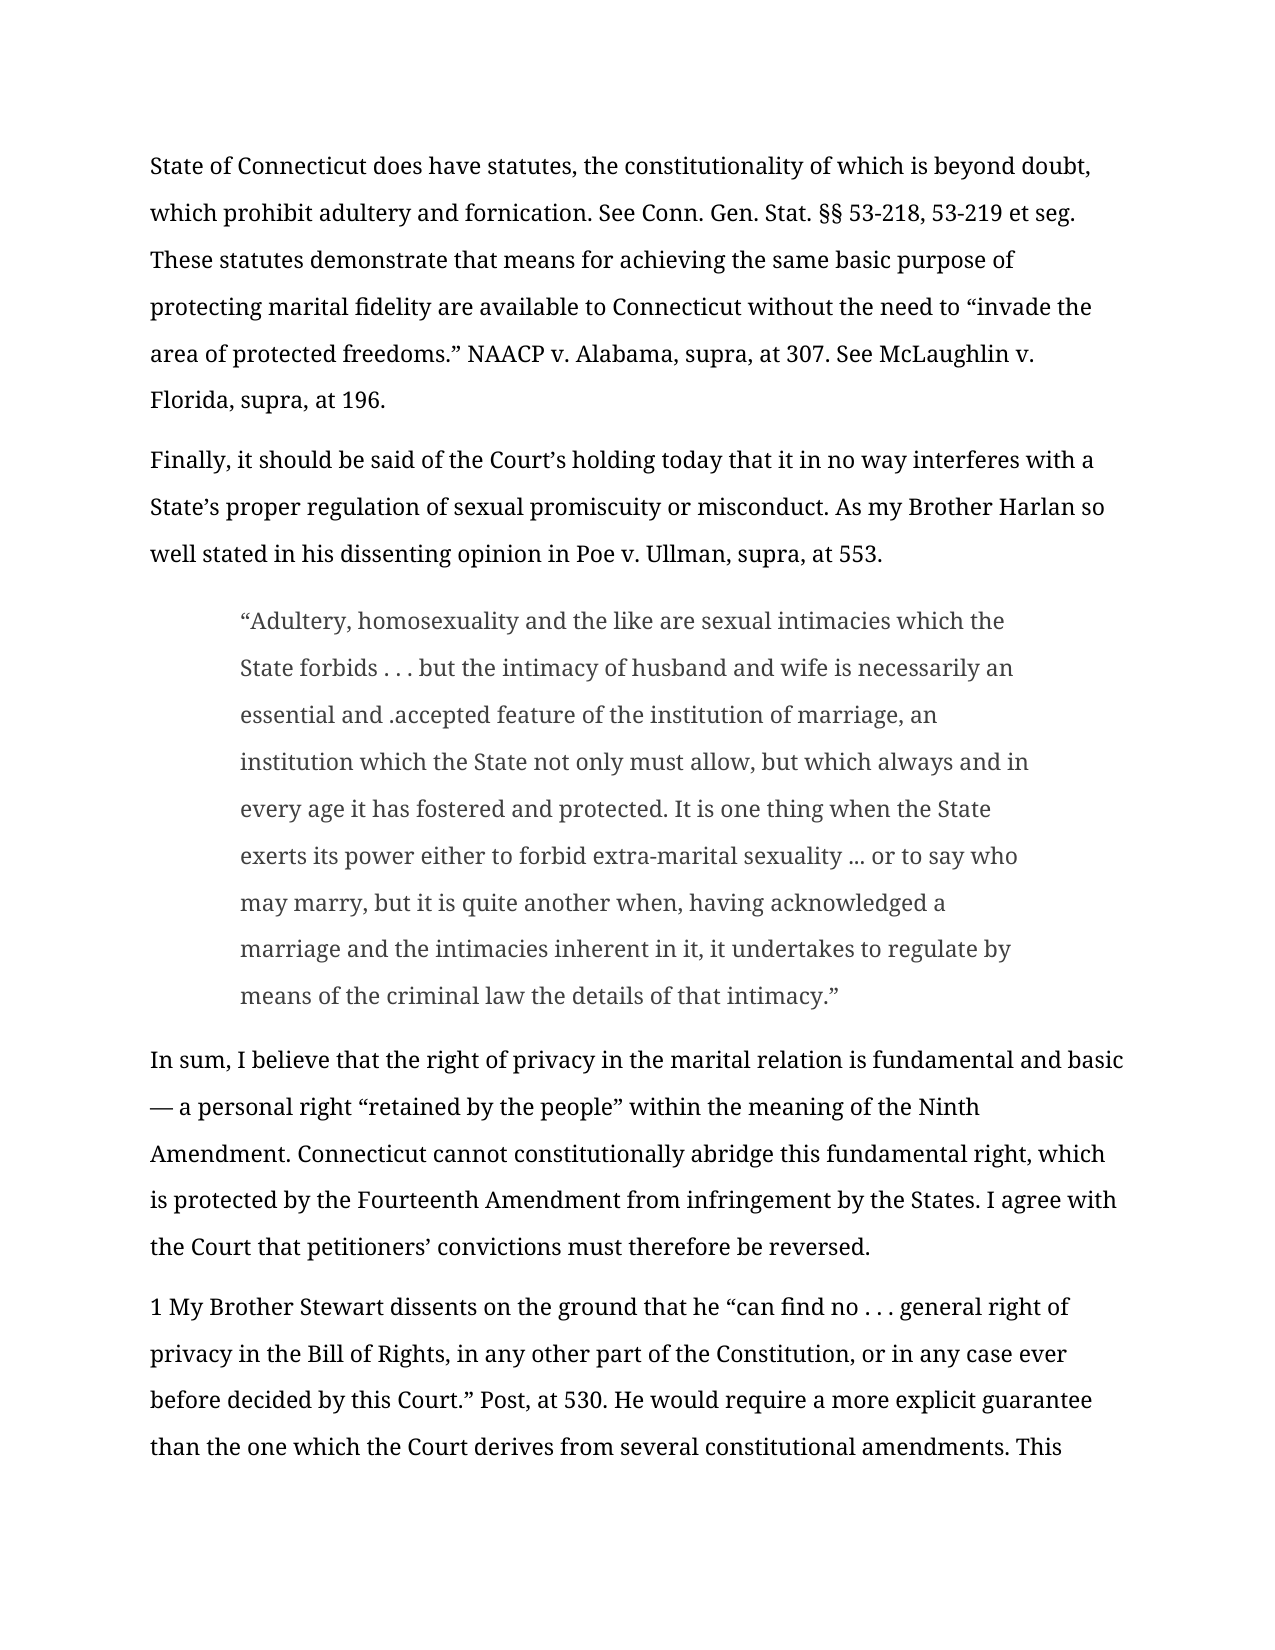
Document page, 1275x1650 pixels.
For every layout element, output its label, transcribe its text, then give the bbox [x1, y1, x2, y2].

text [150, 1291, 1125, 1462]
text In sum, I believe that the right of privacy in the marital relation is fundamental and basic — a personal right “retained by the people” within the meaning of the Ninth Amendment. Connecticut cannot constitutionally abridge this fundamental right, which is protected by the Fourteenth Amendment from infringement by the States. I agree with the Court that petitioners’ convictions must therefore be reversed. [150, 1044, 1125, 1262]
text Finally, it should be said of the Court’s holding today that it in no way interferes with a State’s proper regulation of sexual promiscuity or misconduct. As my Brother Harlan so well stated in his dissenting opinion in Poe v. Ullman, supra, at 553. [150, 444, 1125, 569]
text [150, 150, 1125, 416]
text “Adultery, homosexuality and the like are sexual intimacies which the State forbids . . . but the intimacy of husband and wife is necessarily an essential and .accepted feature of the institution of marriage, an institution which the State not only must allow, but which always and in every age it has fostered and protected. It is one thing when the State exerts its power either to forbid extra-marital sexuality ... or to say who may marry, but it is quite another when, having acknowledged a marriage and the intimacies inherent in it, it undertakes to regulate by means of the criminal law the details of that intimacy.” [240, 605, 1035, 1011]
